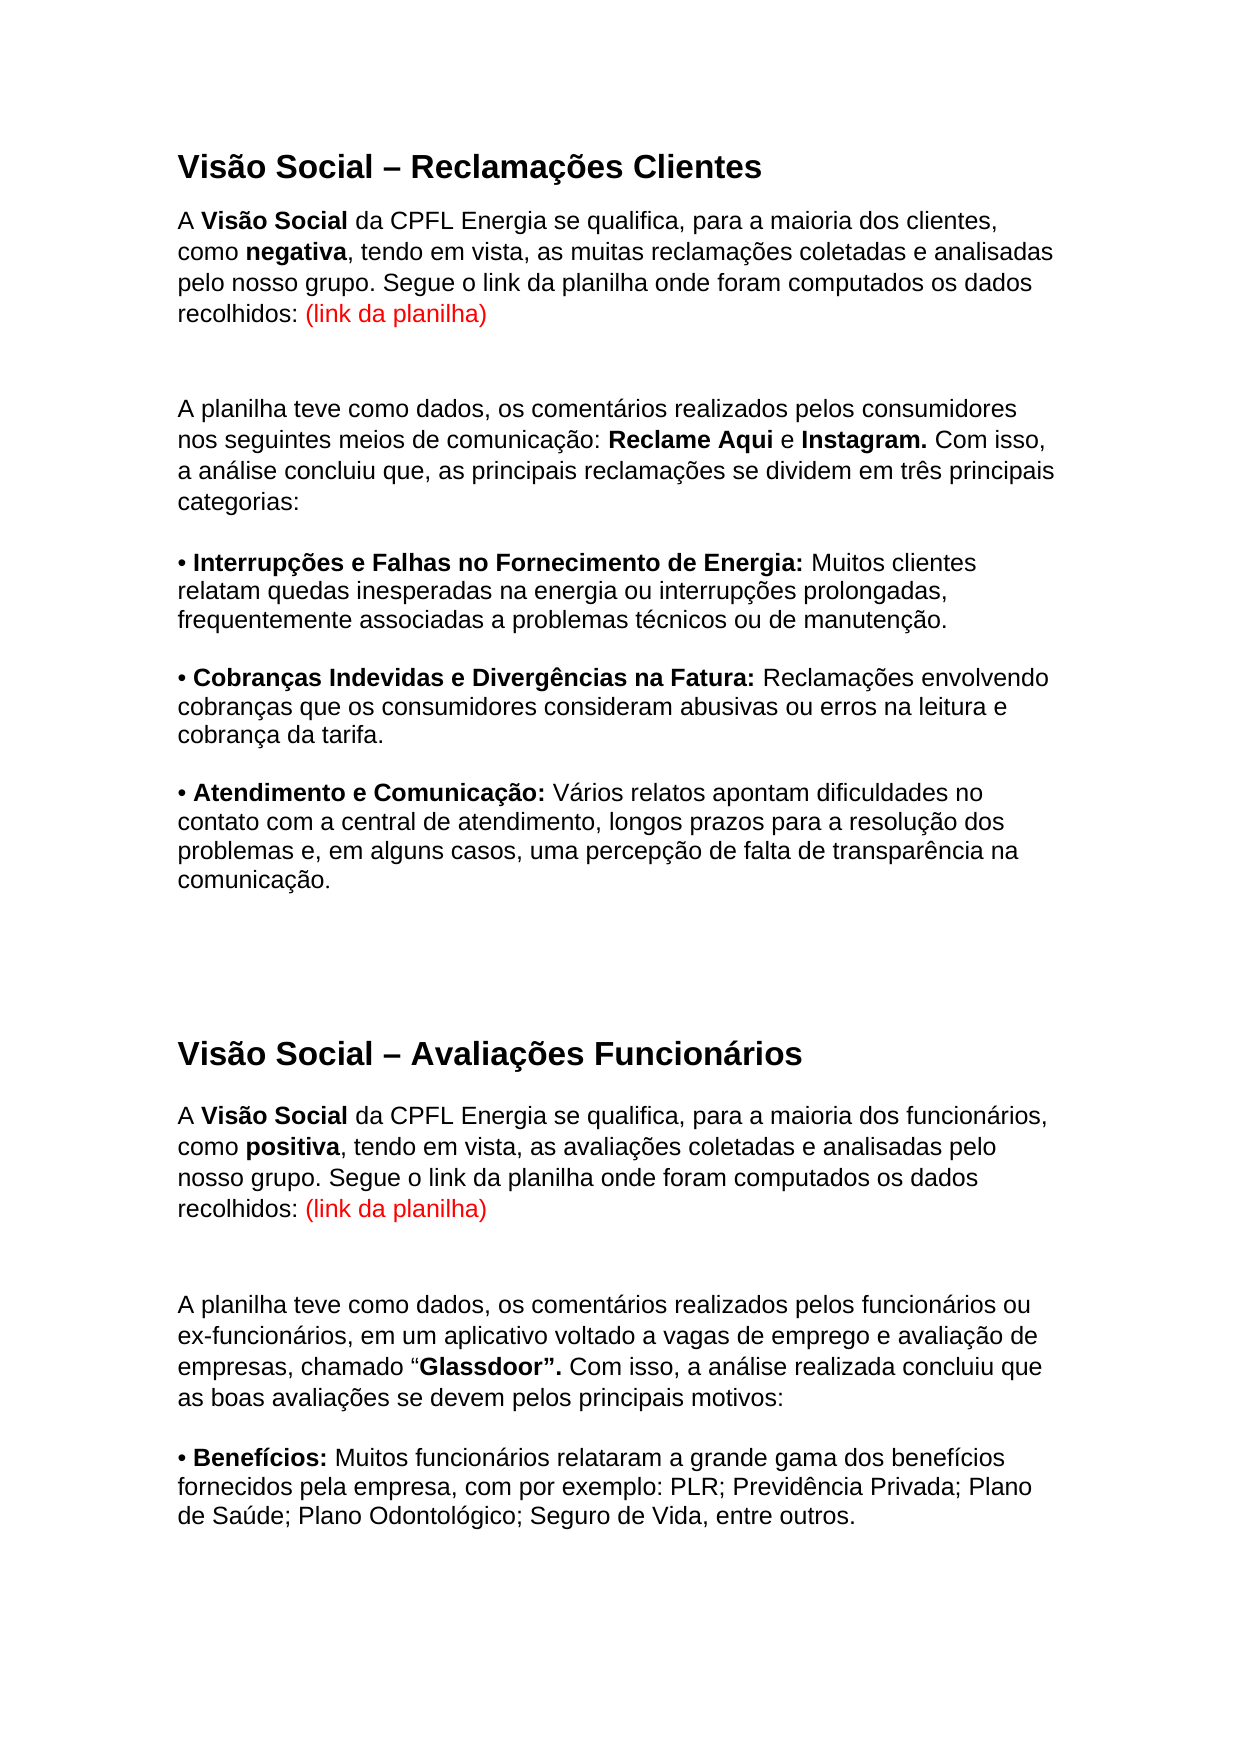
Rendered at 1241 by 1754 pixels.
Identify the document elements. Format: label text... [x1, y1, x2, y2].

text • Cobranças Indevidas e Divergências na Fatura: Reclamações envolvendo cobranças que os consumidores consideram abusivas ou erros na leitura e cobrança da tarifa. [177, 663, 1063, 749]
text A planilha teve como dados, os comentários realizados pelos consumidores nos seguintes meios de comunicação: Reclame Aqui e Instagram. Com isso, a análise concluiu que, as principais reclamações se dividem em três principais categorias: [177, 394, 1063, 516]
text A planilha teve como dados, os comentários realizados pelos funcionários ou ex-funcionários, em um aplicativo voltado a vagas de emprego e avaliação de empresas, chamado “Glassdoor”. Com isso, a análise realizada concluiu que as boas avaliações se devem pelos principais motivos: [177, 1290, 1063, 1412]
text A Visão Social da CPFL Energia se qualifica, para a maioria dos funcionários, como positiva, tendo em vista, as avaliações coletadas e analisadas pelo nosso grupo. Segue o link da planilha onde foram computados os dados recolhidos: (link da planilha) [177, 1101, 1063, 1223]
text • Atendimento e Comunicação: Vários relatos apontam dificuldades no contato com a central de atendimento, longos prazos para a resolução dos problemas e, em alguns casos, uma percepção de falta de transparência na comunicação. [177, 778, 1063, 893]
text • Benefícios: Muitos funcionários relataram a grande gama dos benefícios fornecidos pela empresa, com por exemplo: PLR; Previdência Privada; Plano de Saúde; Plano Odontológico; Seguro de Vida, entre outros. [177, 1443, 1063, 1529]
text A Visão Social da CPFL Energia se qualifica, para a maioria dos clientes, como negativa, tendo em vista, as muitas reclamações coletadas e analisadas pelo nosso grupo. Segue o link da planilha onde foram computados os dados recolhidos: (link da planilha) [177, 206, 1063, 328]
text Visão Social – Reclamações Clientes [177, 148, 1063, 186]
text • Interrupções e Falhas no Fornecimento de Energia: Muitos clientes relatam quedas inesperadas na energia ou interrupções prolongadas, frequentemente associadas a problemas técnicos ou de manutenção. [177, 548, 1063, 634]
text Visão Social – Avaliações Funcionários [177, 1034, 1063, 1072]
